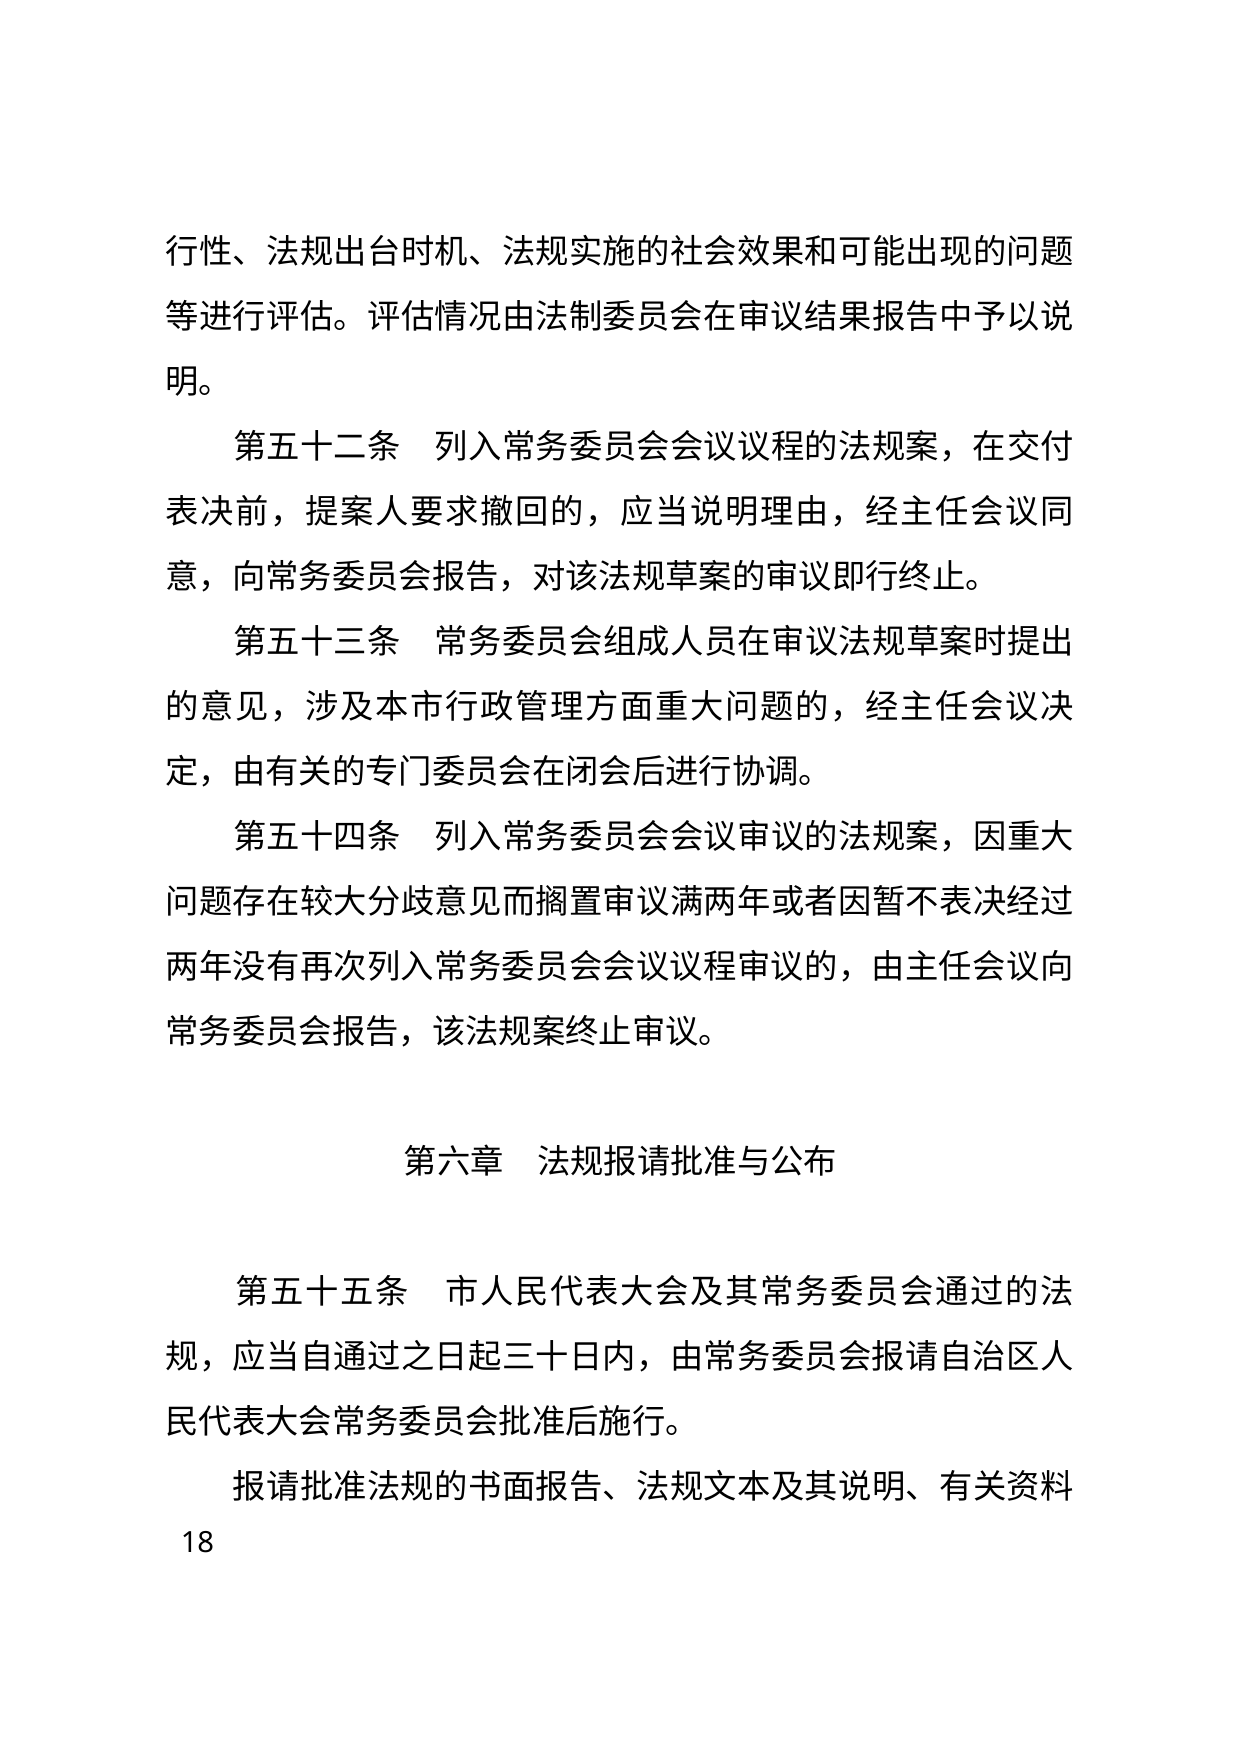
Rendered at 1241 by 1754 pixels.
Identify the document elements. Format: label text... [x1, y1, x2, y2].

text 第五十二条 列入常务委员会会议议程的法规案，在交付表决前，提案人要求撤回的，应当说明理由，经主任会议同意，向常务委员会报告，对该法规草案的审议即行终止。 [165, 412, 1075, 607]
text 第五十四条 列入常务委员会会议审议的法规案，因重大问题存在较大分歧意见而搁置审议满两年或者因暂不表决经过两年没有再次列入常务委员会会议议程审议的，由主任会议向常务委员会报告，该法规案终止审议。 [165, 802, 1075, 1062]
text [165, 217, 1075, 412]
text 第五十三条 常务委员会组成人员在审议法规草案时提出的意见，涉及本市行政管理方面重大问题的，经主任会议决定，由有关的专门委员会在闭会后进行协调。 [165, 607, 1075, 802]
text 第五十五条 市人民代表大会及其常务委员会通过的法规，应当自通过之日起三十日内，由常务委员会报请自治区人民代表大会常务委员会批准后施行。 [165, 1257, 1075, 1452]
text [165, 1452, 1075, 1517]
text 第六章 法规报请批准与公布 [165, 1127, 1075, 1192]
